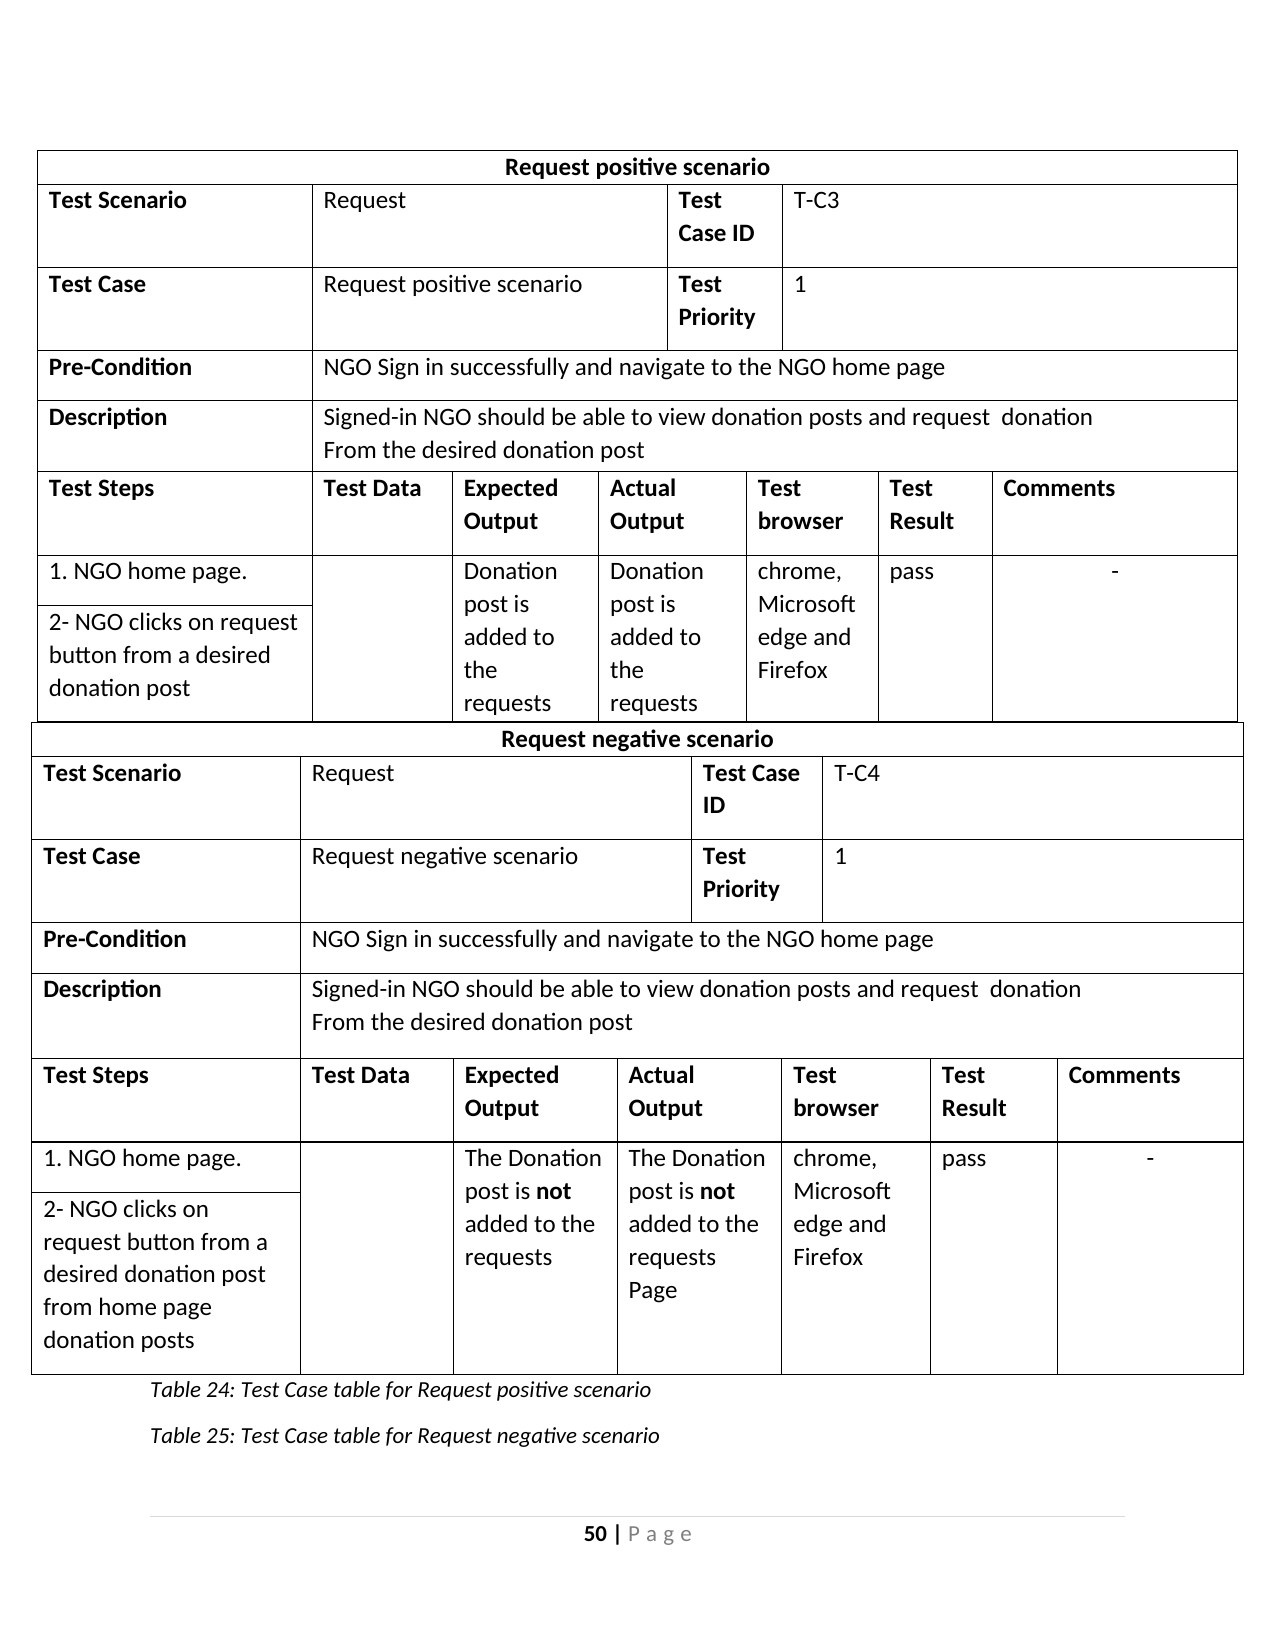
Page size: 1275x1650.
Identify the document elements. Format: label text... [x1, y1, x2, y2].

table_cell Description [38, 401, 312, 471]
table_cell 1 [823, 840, 1243, 922]
table_cell T-C3 [783, 185, 1237, 267]
table_cell Pre-Condition [32, 923, 300, 972]
table_cell pass [879, 556, 992, 721]
table_cell Request positive scenario [313, 268, 667, 350]
table_cell Expected Output [453, 472, 598, 554]
table_cell Signed-in NGO should be able to view donation posts and request donation From the desired donation post [313, 401, 1237, 471]
table_cell Test Result [879, 472, 992, 554]
table_cell 1 [783, 268, 1237, 350]
table_cell Signed-in NGO should be able to view donation posts and request donation From the desired donation post [301, 974, 1243, 1058]
table_cell pass [931, 1143, 1057, 1374]
table_cell 1. NGO home page. [32, 1143, 300, 1192]
table_cell NGO Sign in successfully and navigate to the NGO home page [313, 351, 1237, 400]
table_cell Pre-Condition [38, 351, 312, 400]
table_cell 2- NGO clicks on request button from a desired donation post [38, 606, 312, 721]
table_cell - [1058, 1143, 1243, 1374]
table_cell The Donation post is not added to the requests [454, 1143, 617, 1374]
table_cell Expected Output [454, 1059, 617, 1141]
table_cell Test Steps [32, 1059, 300, 1141]
table_cell Test Result [931, 1059, 1057, 1141]
table_cell chrome, Microsoft edge and Firefox [747, 556, 878, 721]
table_cell NGO Sign in successfully and navigate to the NGO home page [301, 923, 1243, 972]
table_cell Comments [1058, 1059, 1243, 1141]
table_cell [313, 556, 452, 721]
table_header Request negative scenario [32, 723, 1243, 756]
table_cell Test Priority [668, 268, 782, 350]
table_cell Donation post is added to the requests [453, 556, 598, 721]
table_cell Test Case ID [668, 185, 782, 267]
table_cell Test Data [313, 472, 452, 554]
table_cell Test Priority [692, 840, 822, 922]
table_cell Test Scenario [38, 185, 312, 267]
table_cell Test Scenario [32, 757, 300, 839]
table_cell Request negative scenario [301, 840, 691, 922]
table_cell Actual Output [599, 472, 746, 554]
table_cell Description [32, 974, 300, 1058]
table_cell Test Data [301, 1059, 453, 1141]
table_cell Test Case ID [692, 757, 822, 839]
table_cell Test browser [782, 1059, 930, 1141]
text Table 25: Test Case table for Request negative scenario [150, 1422, 1125, 1450]
table_cell T-C4 [823, 757, 1243, 839]
table_cell Test browser [747, 472, 878, 554]
table_cell chrome, Microsoft edge and Firefox [782, 1143, 930, 1374]
table_cell Test Case [32, 840, 300, 922]
table_cell Comments [993, 472, 1237, 554]
table_cell 2- NGO clicks on request button from a desired donation post from home page donation posts [32, 1193, 300, 1374]
text Table 24: Test Case table for Request positive scenario [150, 1375, 1125, 1403]
table_cell Actual Output [618, 1059, 781, 1141]
table_cell - [993, 556, 1237, 721]
table_cell Request [301, 757, 691, 839]
table_cell [301, 1143, 453, 1374]
table_cell 1. NGO home page. [38, 556, 312, 605]
table_cell The Donation post is not added to the requests Page [618, 1143, 781, 1374]
table_cell Request [313, 185, 667, 267]
table_cell Test Case [38, 268, 312, 350]
table_header Request positive scenario [38, 151, 1237, 184]
table_cell Test Steps [38, 472, 312, 554]
table_cell Donation post is added to the requests [599, 556, 746, 721]
